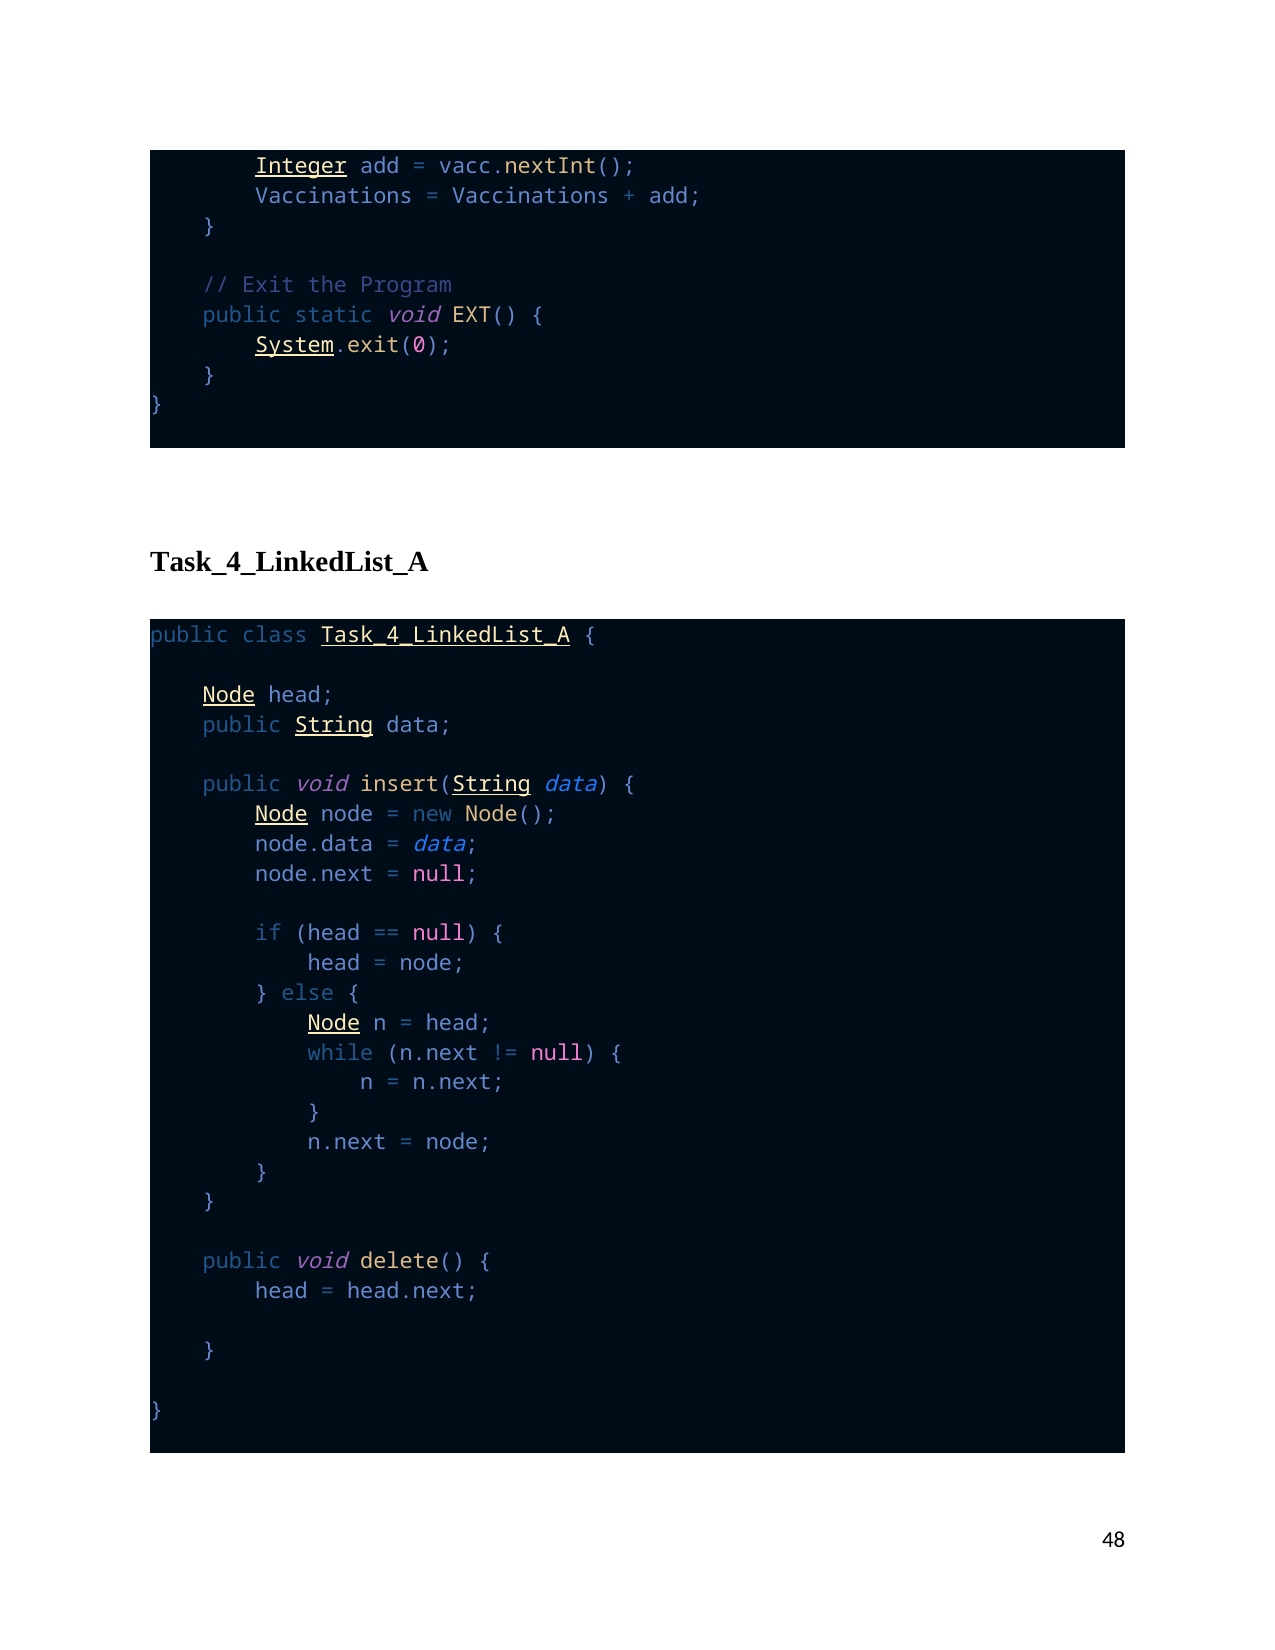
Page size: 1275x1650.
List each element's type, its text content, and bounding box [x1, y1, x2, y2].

text head = node; [150, 947, 1125, 977]
text } [150, 1394, 1125, 1424]
text } [150, 1096, 1125, 1126]
text while (n.next != null) { [150, 1036, 1125, 1066]
text Task_4_LinkedList_A [150, 544, 1125, 578]
text node.next = null; [150, 858, 1125, 887]
text node.data = data; [150, 828, 1125, 858]
text n.next = node; [150, 1126, 1125, 1156]
text public String data; [150, 709, 1125, 738]
text // Exit the Program [150, 269, 1125, 299]
text public class Task_4_LinkedList_A { [150, 619, 1125, 649]
text public void insert(String data) { [150, 768, 1125, 798]
text head = head.next; [150, 1275, 1125, 1304]
text } [150, 358, 1125, 388]
text public static void EXT() { [150, 299, 1125, 329]
text } [150, 1156, 1125, 1185]
text Node n = head; [150, 1007, 1125, 1036]
text } else { [150, 977, 1125, 1007]
text } [150, 1334, 1125, 1364]
text Vaccinations = Vaccinations + add; [150, 180, 1125, 209]
text } [150, 209, 1125, 239]
text } [150, 388, 1125, 418]
text if (head == null) { [150, 917, 1125, 947]
text Node node = new Node(); [150, 798, 1125, 828]
text public void delete() { [150, 1245, 1125, 1275]
text Node head; [150, 679, 1125, 709]
text n = n.next; [150, 1066, 1125, 1096]
text } [150, 1185, 1125, 1215]
text System.exit(0); [150, 329, 1125, 358]
text Integer add = vacc.nextInt(); [150, 150, 1125, 180]
